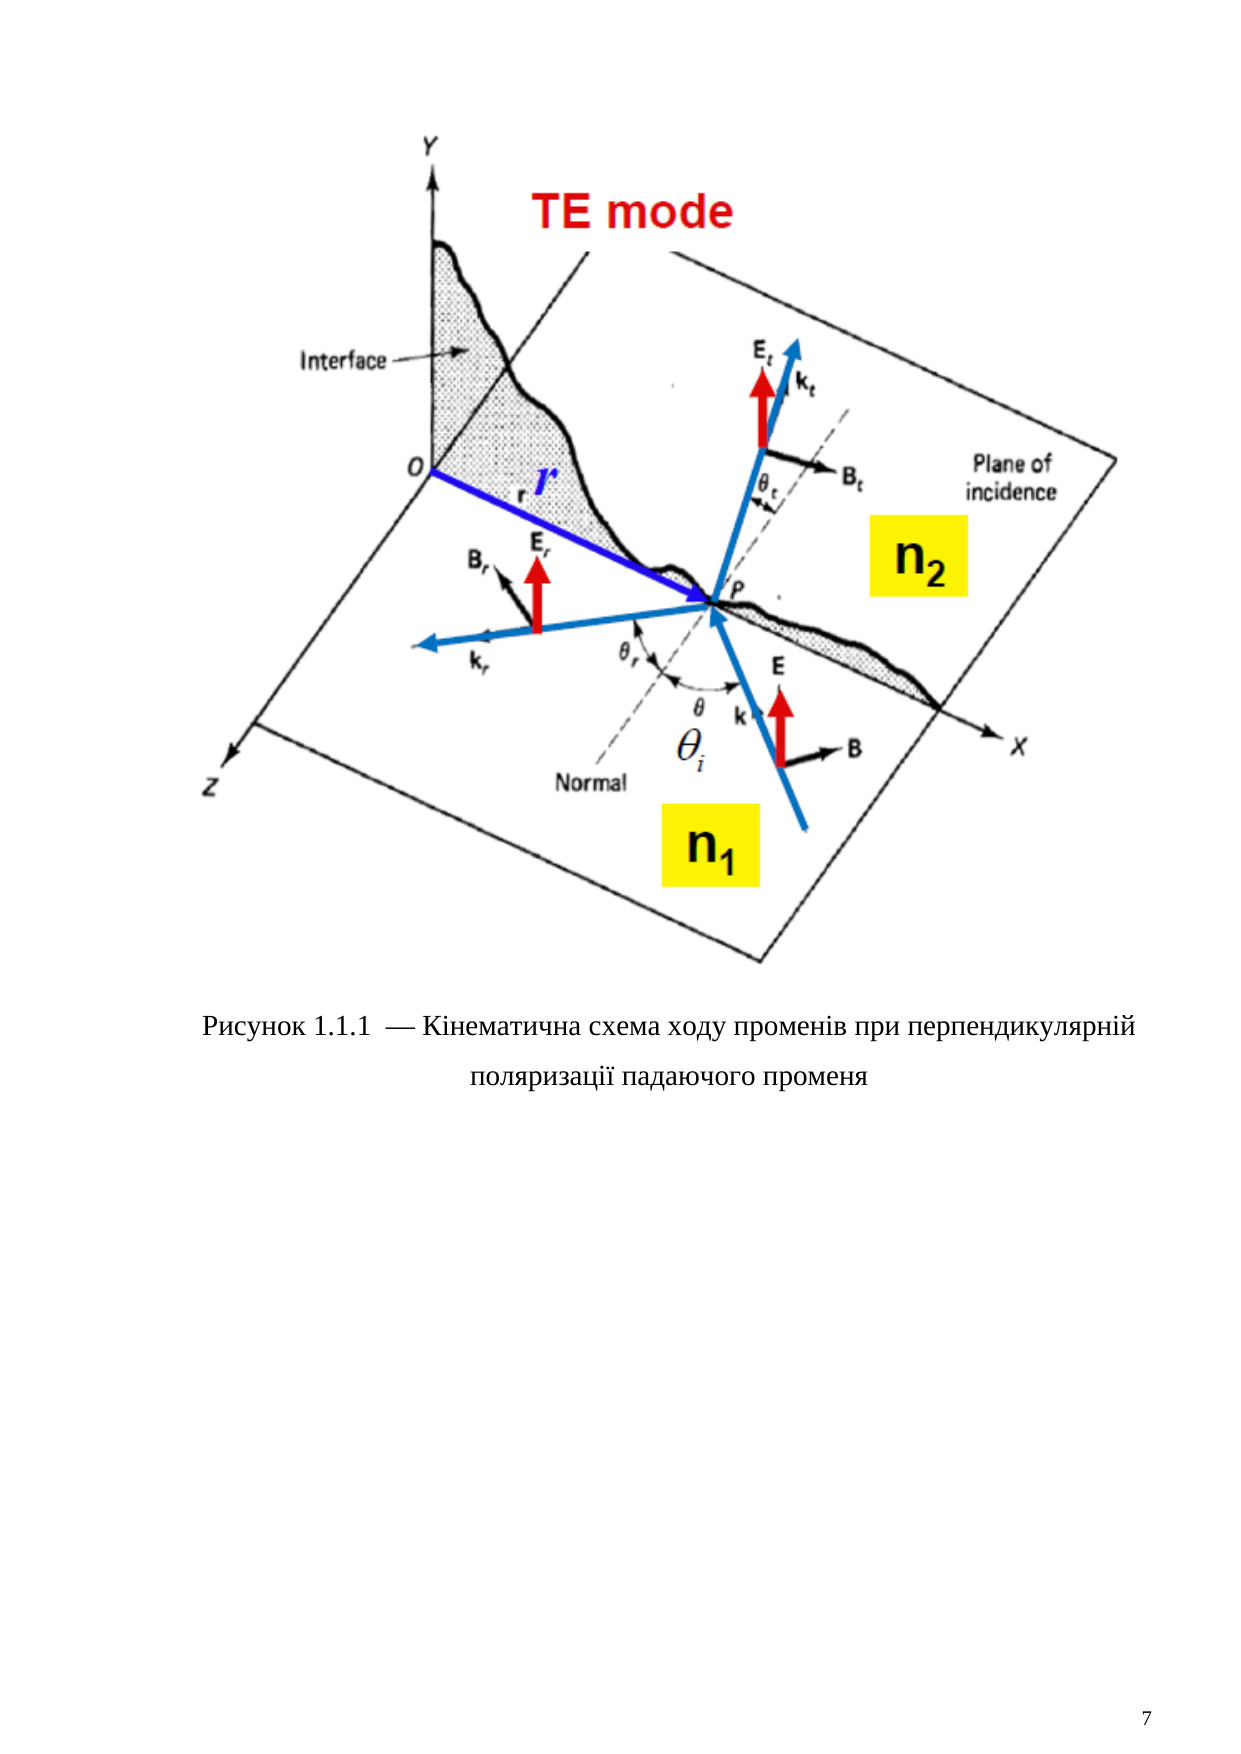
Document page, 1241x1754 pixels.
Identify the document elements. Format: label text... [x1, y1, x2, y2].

table_header [168, 120, 1170, 1006]
table_cell Рисунок 1.1.1 — Кінематична схема ходу променів при перпендикулярній поляризації падаючого променя [168, 1008, 1170, 1114]
picture [178, 120, 1118, 984]
